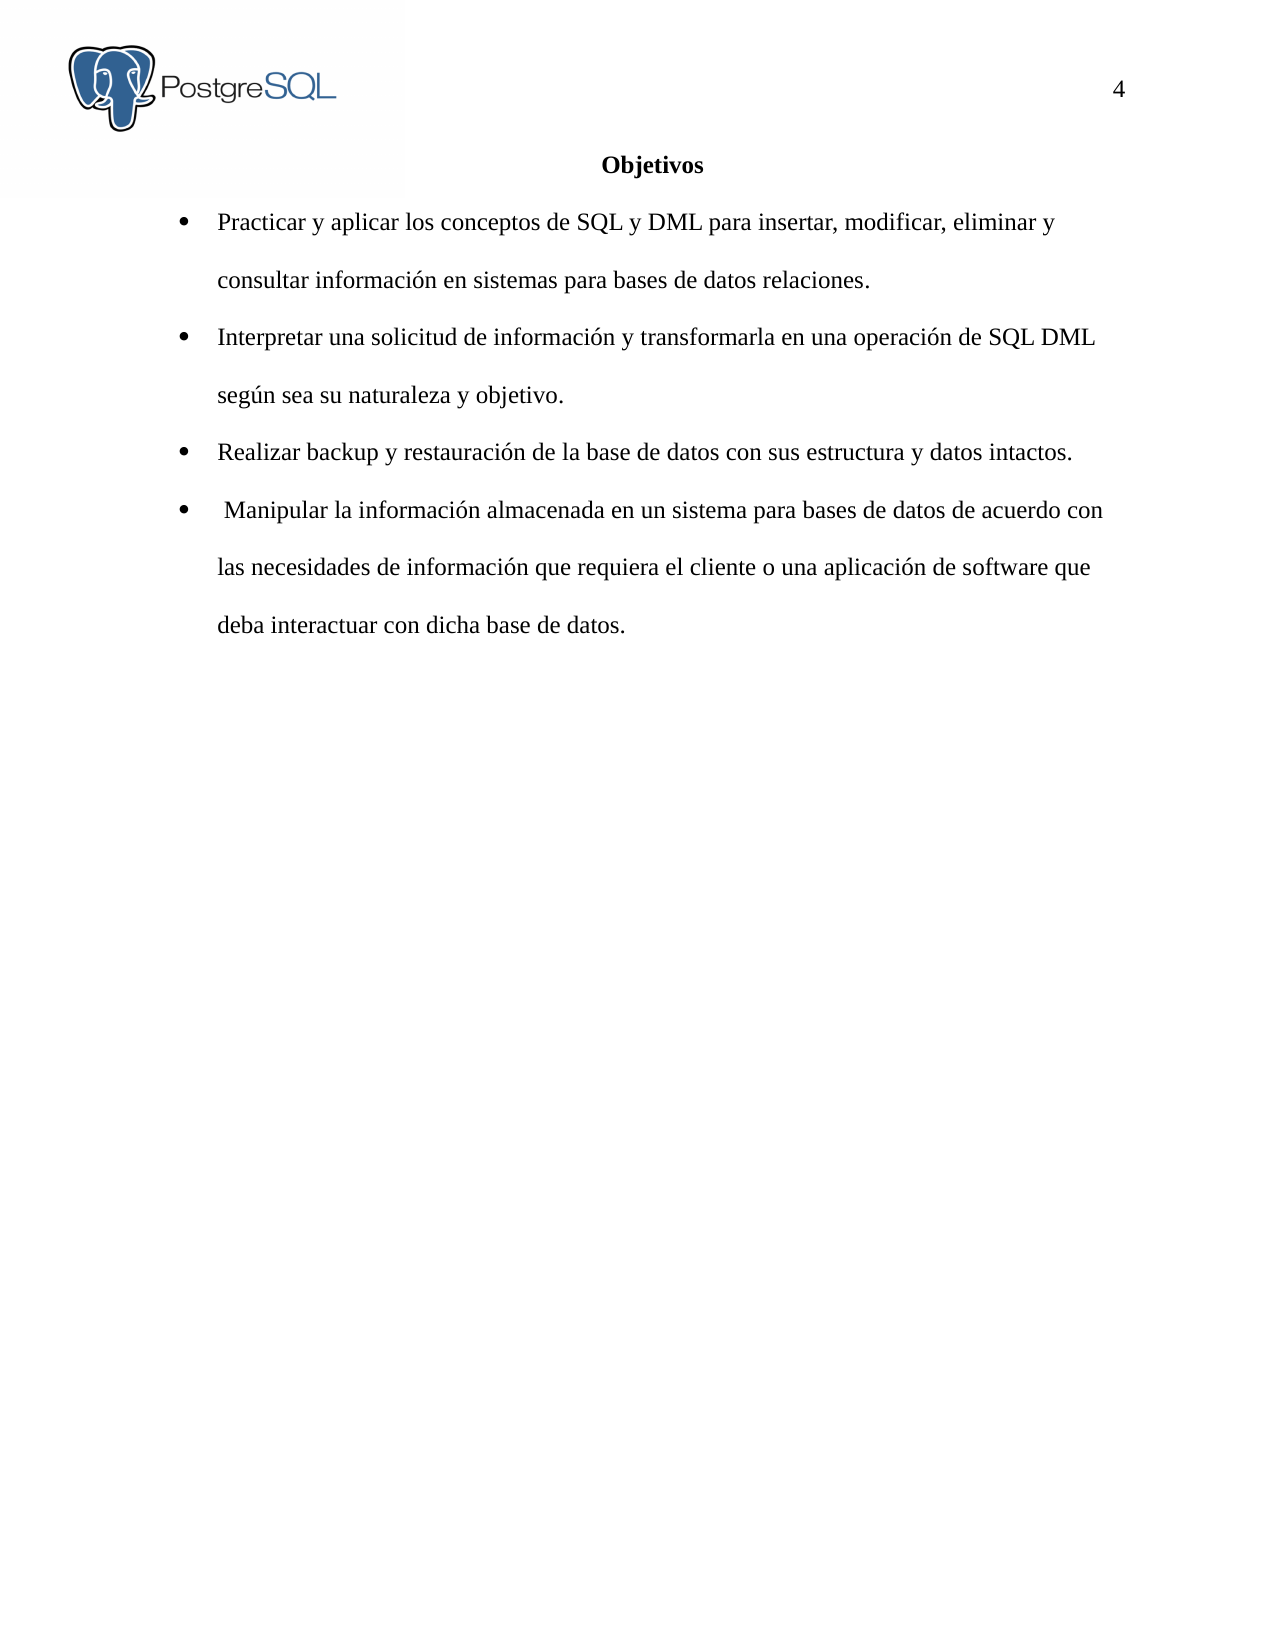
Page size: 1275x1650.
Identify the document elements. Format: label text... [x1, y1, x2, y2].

picture [0, 0, 405, 198]
list Practicar y aplicar los conceptos de SQL y DML para insertar, modificar, eliminar y consultar información en sistemas para bases de datos relaciones. [179, 207, 1125, 294]
list Realizar backup y restauración de la base de datos con sus estructura y datos intactos. [179, 437, 1125, 466]
list Manipular la información almacenada en un sistema para bases de datos de acuerdo con las necesidades de información que requiera el cliente o una aplicación de software que deba interactuar con dicha base de datos. [179, 495, 1125, 639]
list Interpretar una solicitud de información y transformarla en una operación de SQL DML según sea su naturaleza y objetivo. [179, 322, 1125, 409]
subtitle Objetivos [150, 150, 1125, 179]
